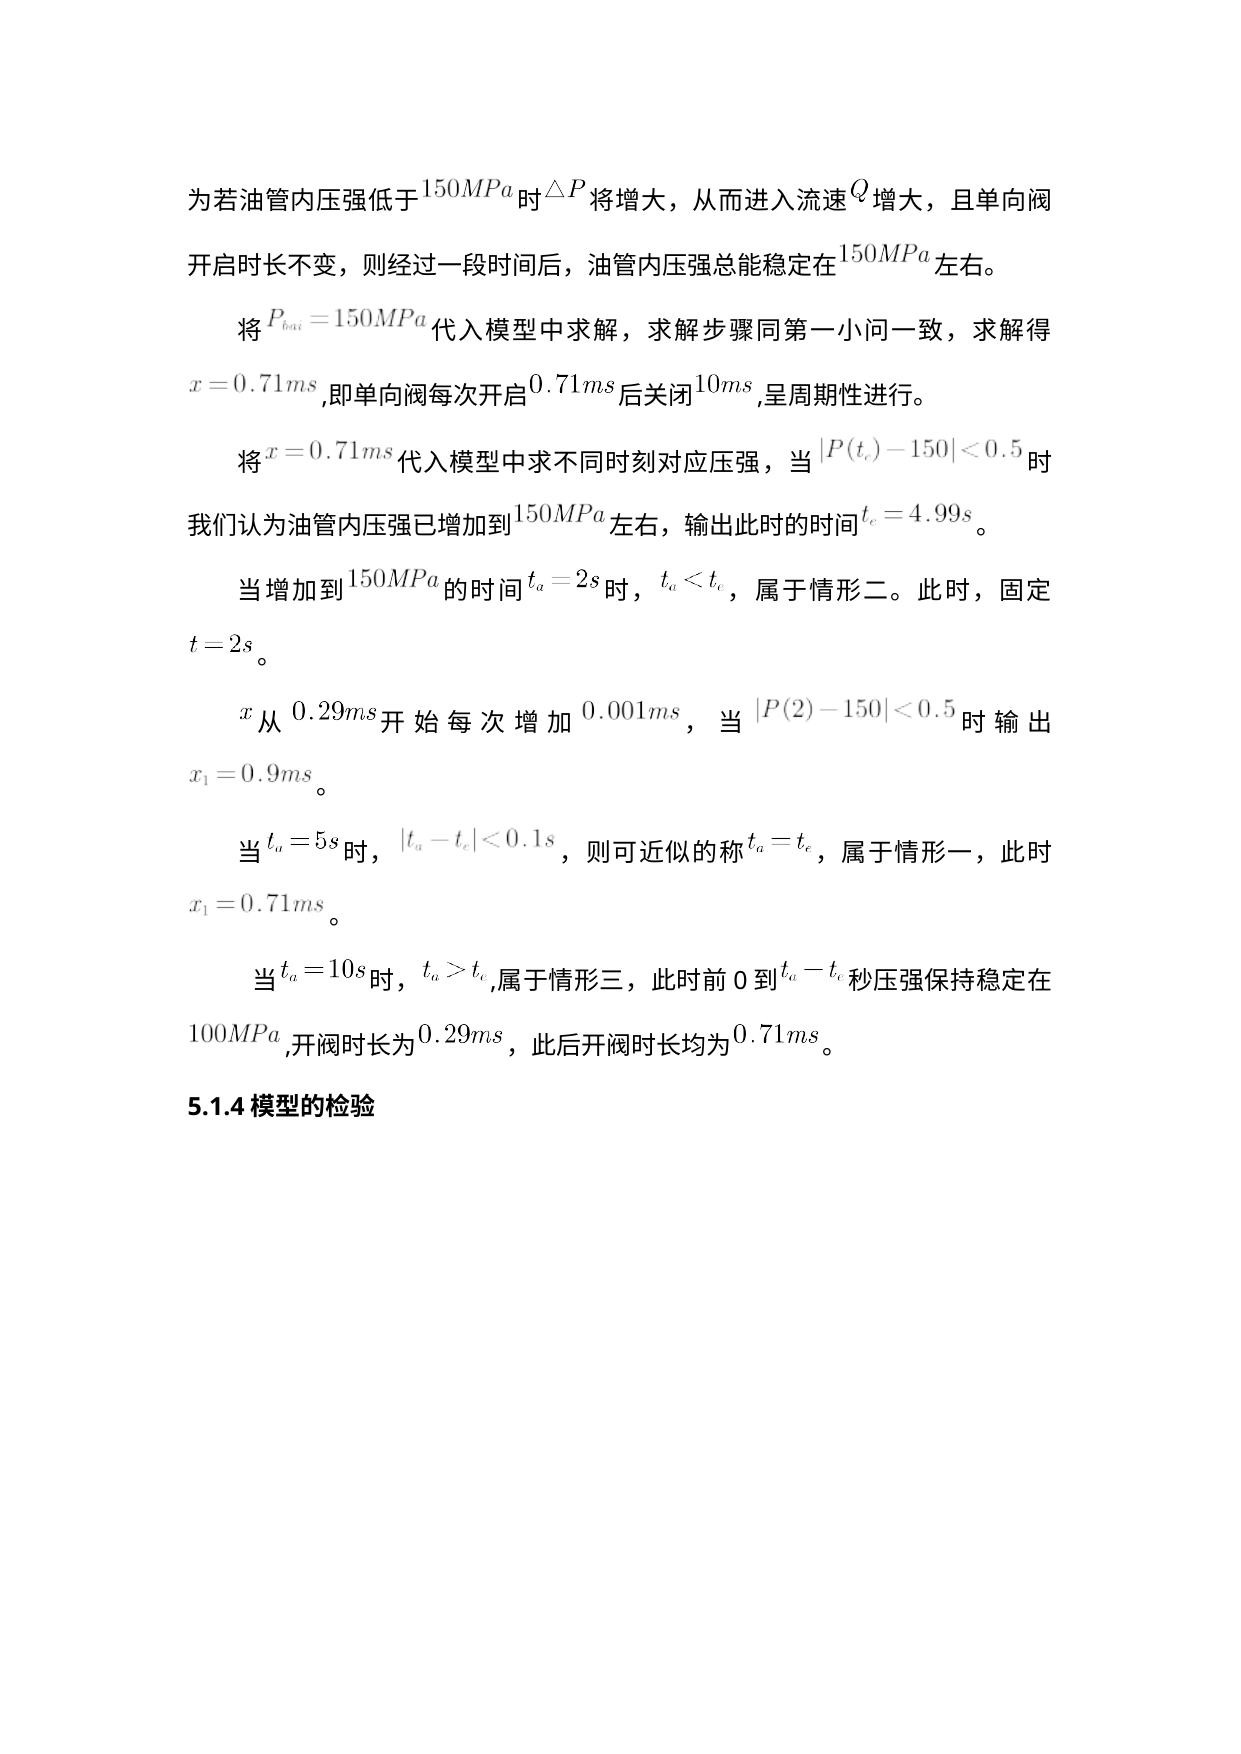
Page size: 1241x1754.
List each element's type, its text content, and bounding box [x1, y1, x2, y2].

text 从开始每次增加，当时输出。 [187, 682, 1053, 812]
text 当增加到的时间时，，属于情形二。此时，固定。 [187, 552, 1053, 682]
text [187, 162, 1053, 292]
text 将代入模型中求不同时刻对应压强，当时我们认为油管内压强已增加到左右，输出此时的时间。 [187, 422, 1053, 552]
text 将代入模型中求解，求解步骤同第一小问一致，求解得,即单向阀每次开启后关闭,呈周期性进行。 [187, 292, 1053, 422]
text 当时，,属于情形三，此时前0到秒压强保持稳定在,开阀时长为，此后开阀时长均为。 [187, 942, 1053, 1072]
text 当时，，则可近似的称，属于情形一，此时。 [187, 812, 1053, 942]
text 5.1.4模型的检验 [187, 1072, 1053, 1137]
